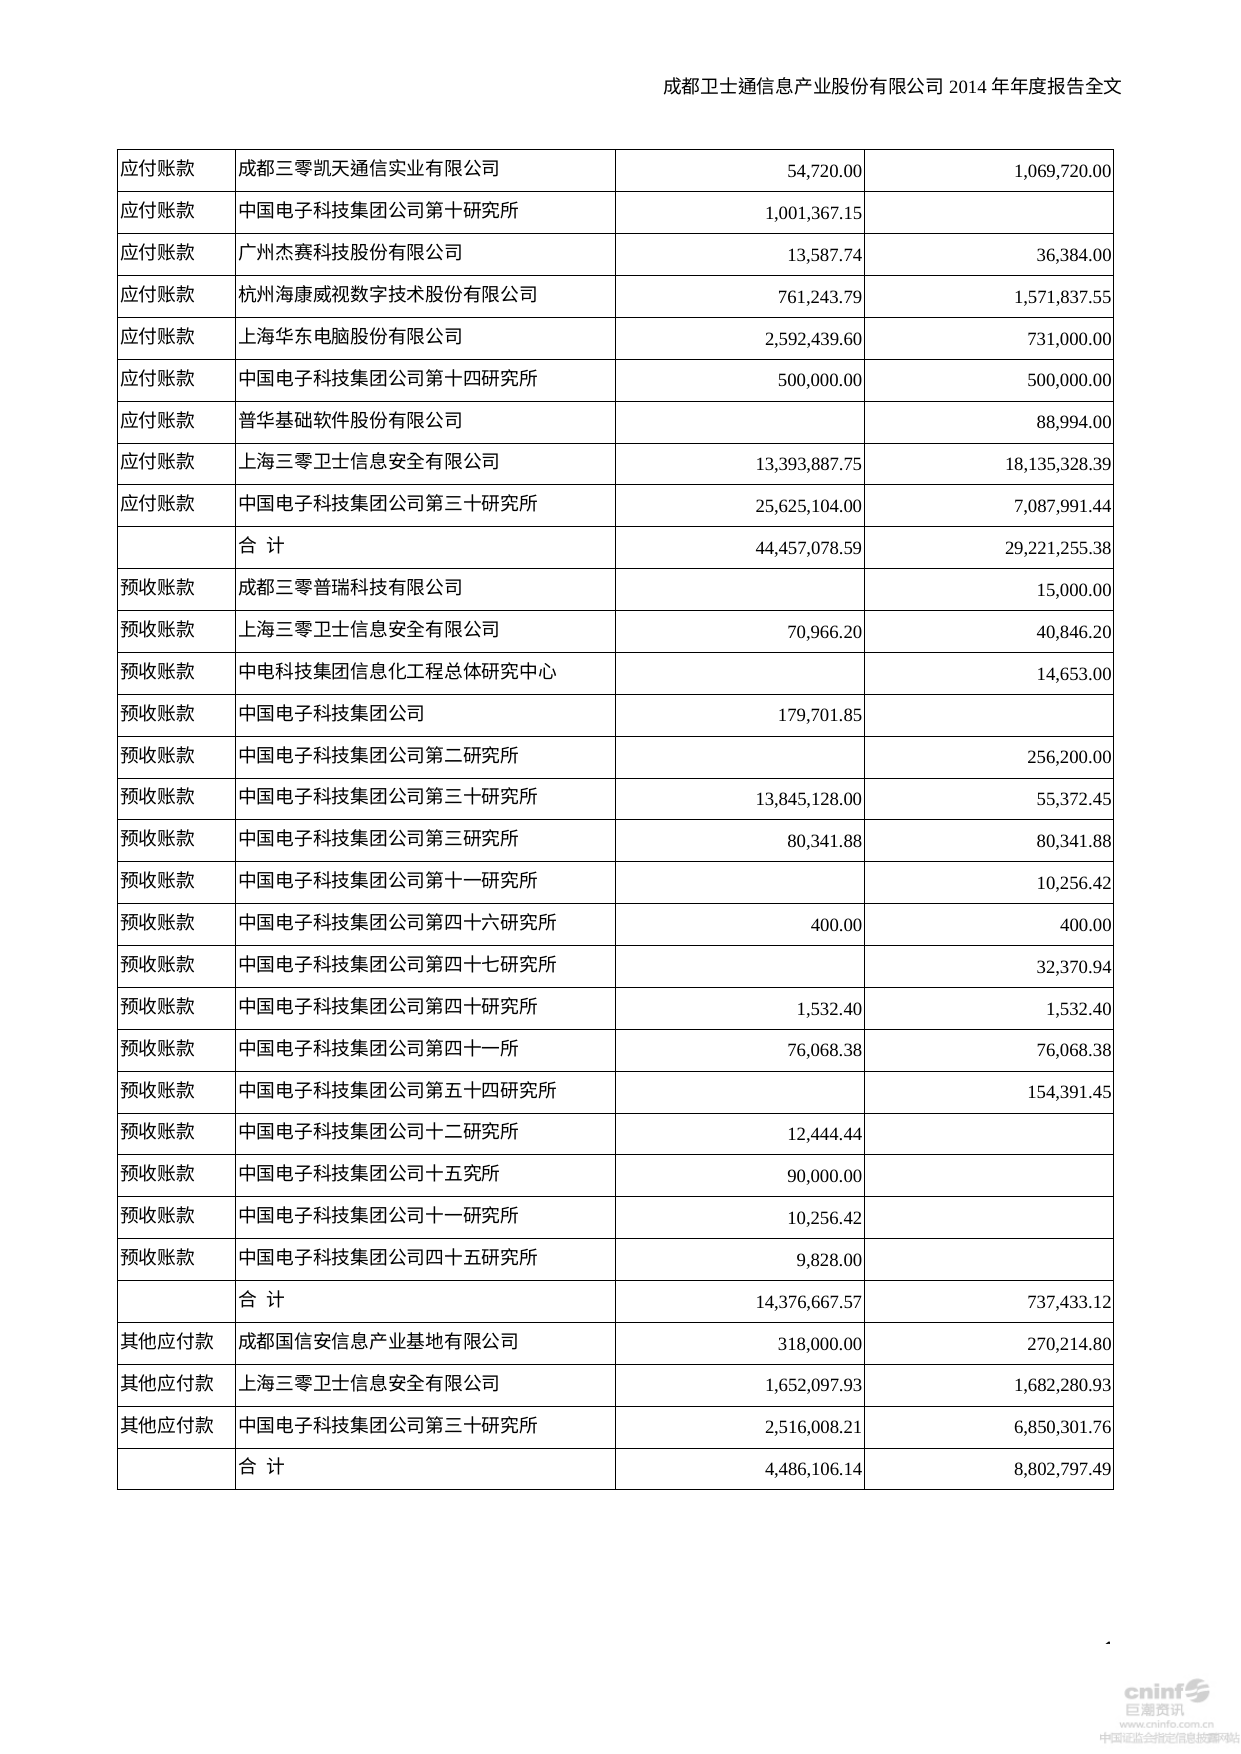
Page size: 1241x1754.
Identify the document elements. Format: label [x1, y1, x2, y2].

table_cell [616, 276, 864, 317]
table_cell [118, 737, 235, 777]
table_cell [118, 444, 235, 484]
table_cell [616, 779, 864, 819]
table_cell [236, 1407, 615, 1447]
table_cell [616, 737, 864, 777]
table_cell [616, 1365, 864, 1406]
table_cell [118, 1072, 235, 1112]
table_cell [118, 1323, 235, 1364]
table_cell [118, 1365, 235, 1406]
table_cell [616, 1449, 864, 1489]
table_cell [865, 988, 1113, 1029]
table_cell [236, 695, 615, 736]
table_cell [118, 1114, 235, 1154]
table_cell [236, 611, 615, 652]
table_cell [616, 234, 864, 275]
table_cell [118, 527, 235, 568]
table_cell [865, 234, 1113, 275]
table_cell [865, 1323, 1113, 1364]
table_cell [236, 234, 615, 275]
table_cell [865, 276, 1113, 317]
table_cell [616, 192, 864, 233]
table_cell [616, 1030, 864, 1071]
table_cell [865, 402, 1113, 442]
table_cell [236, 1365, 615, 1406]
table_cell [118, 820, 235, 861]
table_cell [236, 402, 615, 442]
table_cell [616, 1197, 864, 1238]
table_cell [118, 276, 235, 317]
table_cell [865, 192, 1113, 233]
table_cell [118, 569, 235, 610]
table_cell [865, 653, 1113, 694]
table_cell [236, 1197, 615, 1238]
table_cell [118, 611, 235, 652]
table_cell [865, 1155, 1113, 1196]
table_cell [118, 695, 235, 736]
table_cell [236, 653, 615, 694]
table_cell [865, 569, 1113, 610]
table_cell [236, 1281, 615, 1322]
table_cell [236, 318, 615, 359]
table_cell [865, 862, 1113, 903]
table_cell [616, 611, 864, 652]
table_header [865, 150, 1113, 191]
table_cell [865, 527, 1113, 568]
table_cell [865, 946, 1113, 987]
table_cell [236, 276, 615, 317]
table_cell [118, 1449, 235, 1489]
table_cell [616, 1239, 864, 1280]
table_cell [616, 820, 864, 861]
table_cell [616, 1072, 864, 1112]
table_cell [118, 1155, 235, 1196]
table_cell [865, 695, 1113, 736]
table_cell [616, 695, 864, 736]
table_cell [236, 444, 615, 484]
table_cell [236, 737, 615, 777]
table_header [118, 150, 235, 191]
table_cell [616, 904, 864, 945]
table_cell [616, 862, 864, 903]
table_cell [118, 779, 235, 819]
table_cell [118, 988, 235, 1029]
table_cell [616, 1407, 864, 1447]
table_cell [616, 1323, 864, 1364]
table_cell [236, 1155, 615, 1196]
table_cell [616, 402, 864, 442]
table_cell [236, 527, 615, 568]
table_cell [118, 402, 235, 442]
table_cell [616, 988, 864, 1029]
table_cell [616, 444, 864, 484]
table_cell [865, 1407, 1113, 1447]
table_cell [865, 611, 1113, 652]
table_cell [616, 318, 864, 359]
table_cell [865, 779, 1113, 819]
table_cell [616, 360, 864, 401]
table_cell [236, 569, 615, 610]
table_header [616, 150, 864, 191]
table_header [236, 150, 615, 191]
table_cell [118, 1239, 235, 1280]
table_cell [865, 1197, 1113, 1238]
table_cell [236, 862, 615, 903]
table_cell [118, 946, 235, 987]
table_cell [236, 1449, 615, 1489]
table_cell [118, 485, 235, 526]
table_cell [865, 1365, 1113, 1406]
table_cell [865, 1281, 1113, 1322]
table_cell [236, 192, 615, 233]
picture [1099, 1673, 1241, 1754]
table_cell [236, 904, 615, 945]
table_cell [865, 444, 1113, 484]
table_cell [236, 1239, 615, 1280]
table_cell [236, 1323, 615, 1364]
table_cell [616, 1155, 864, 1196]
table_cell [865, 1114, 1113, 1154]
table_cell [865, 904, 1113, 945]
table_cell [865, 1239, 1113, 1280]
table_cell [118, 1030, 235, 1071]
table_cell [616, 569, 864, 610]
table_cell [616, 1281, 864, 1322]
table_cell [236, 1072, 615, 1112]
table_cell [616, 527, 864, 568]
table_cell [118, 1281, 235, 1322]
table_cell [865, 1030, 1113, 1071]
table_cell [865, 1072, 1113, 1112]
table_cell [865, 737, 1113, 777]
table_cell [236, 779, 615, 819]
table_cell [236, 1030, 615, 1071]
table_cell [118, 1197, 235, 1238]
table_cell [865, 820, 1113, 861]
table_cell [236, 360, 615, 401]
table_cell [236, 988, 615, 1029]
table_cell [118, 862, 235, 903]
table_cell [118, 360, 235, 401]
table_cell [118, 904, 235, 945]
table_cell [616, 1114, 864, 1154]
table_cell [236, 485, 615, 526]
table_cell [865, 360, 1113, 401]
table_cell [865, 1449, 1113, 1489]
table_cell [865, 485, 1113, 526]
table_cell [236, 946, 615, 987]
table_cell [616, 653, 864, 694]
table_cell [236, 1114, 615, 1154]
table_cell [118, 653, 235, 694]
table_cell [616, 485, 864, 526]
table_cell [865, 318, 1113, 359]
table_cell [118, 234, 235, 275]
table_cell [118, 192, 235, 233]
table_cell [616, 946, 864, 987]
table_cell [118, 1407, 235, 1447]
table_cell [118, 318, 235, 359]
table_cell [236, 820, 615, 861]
